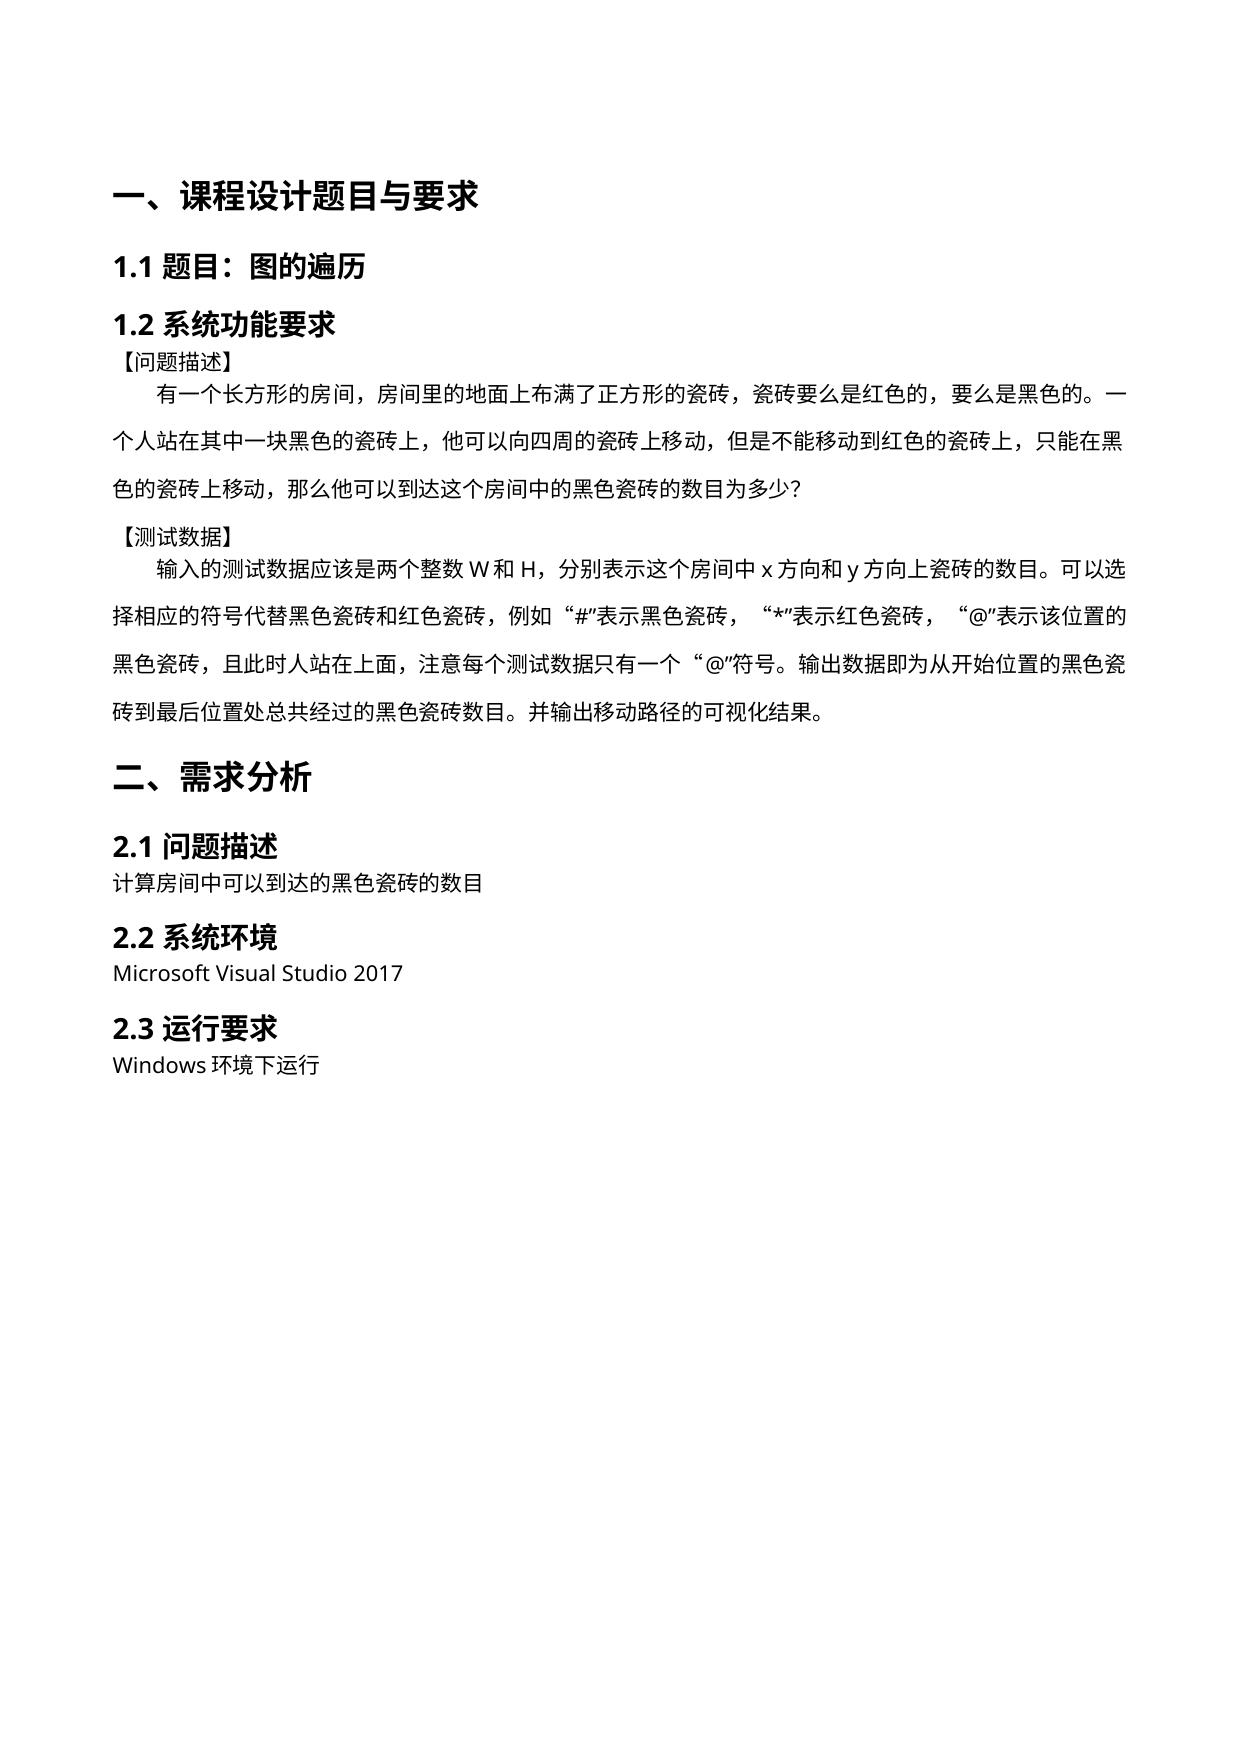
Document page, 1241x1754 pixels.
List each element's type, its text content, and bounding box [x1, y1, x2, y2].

text 二、需求分析 [112, 742, 1128, 807]
text Windows环境下运行 [112, 1048, 1128, 1081]
text 一、课程设计题目与要求 [112, 162, 1128, 227]
text 1.2 系统功能要求 [112, 302, 1128, 344]
text 输入的测试数据应该是两个整数W和H，分别表示这个房间中x方向和y方向上瓷砖的数目。可以选择相应的符号代替黑色瓷砖和红色瓷砖，例如“#”表示黑色瓷砖，“*”表示红色瓷砖，“@”表示该位置的黑色瓷砖，且此时人站在上面，注意每个测试数据只有一个“@”符号。输出数据即为从开始位置的黑色瓷砖到最后位置处总共经过的黑色瓷砖数目。并输出移动路径的可视化结果。 [112, 552, 1128, 726]
text 2.2 系统环境 [112, 914, 1128, 957]
text 1.1 题目：图的遍历 [112, 243, 1128, 286]
text 【问题描述】 [112, 344, 1128, 377]
text 2.3 运行要求 [112, 1006, 1128, 1048]
text 计算房间中可以到达的黑色瓷砖的数目 [112, 866, 1128, 898]
text 2.1 问题描述 [112, 823, 1128, 866]
text 【测试数据】 [112, 519, 1128, 552]
text Microsoft Visual Studio 2017 [112, 957, 1128, 989]
text 有一个长方形的房间，房间里的地面上布满了正方形的瓷砖，瓷砖要么是红色的，要么是黑色的。一个人站在其中一块黑色的瓷砖上，他可以向四周的瓷砖上移动，但是不能移动到红色的瓷砖上，只能在黑色的瓷砖上移动，那么他可以到达这个房间中的黑色瓷砖的数目为多少？ [112, 377, 1128, 503]
